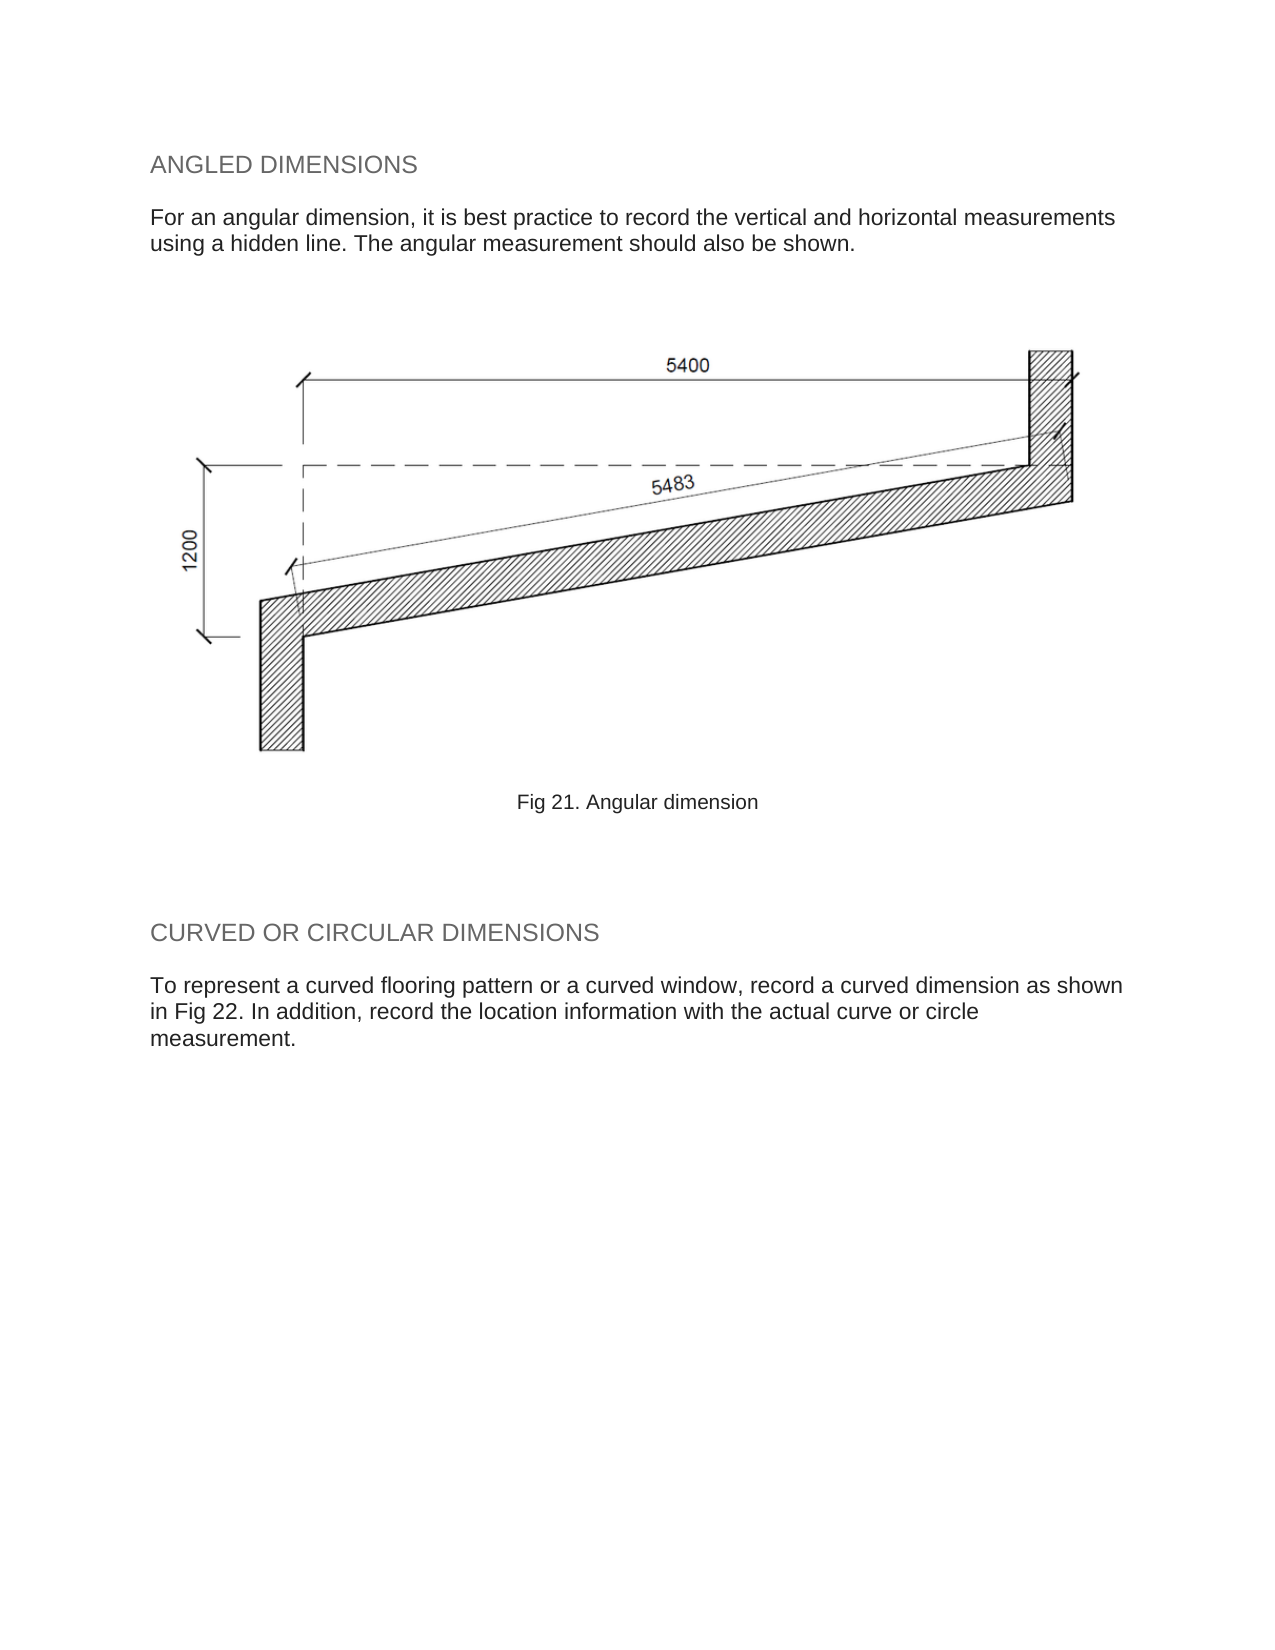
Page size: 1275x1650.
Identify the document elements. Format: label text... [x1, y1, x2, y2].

picture [150, 281, 1125, 786]
text Fig 21. Angular dimension [150, 789, 1125, 813]
text For an angular dimension, it is best practice to record the vertical and horizontal measurements using a hidden line. The angular measurement should also be shown. [150, 204, 1125, 256]
text To represent a curved flooring pattern or a curved window, record a curved dimension as shown in Fig 22. In addition, record the location information with the actual curve or circle measurement. [150, 972, 1125, 1051]
subtitle ANGLED DIMENSIONS [150, 150, 1125, 179]
subtitle CURVED OR CIRCULAR DIMENSIONS [150, 918, 1125, 947]
